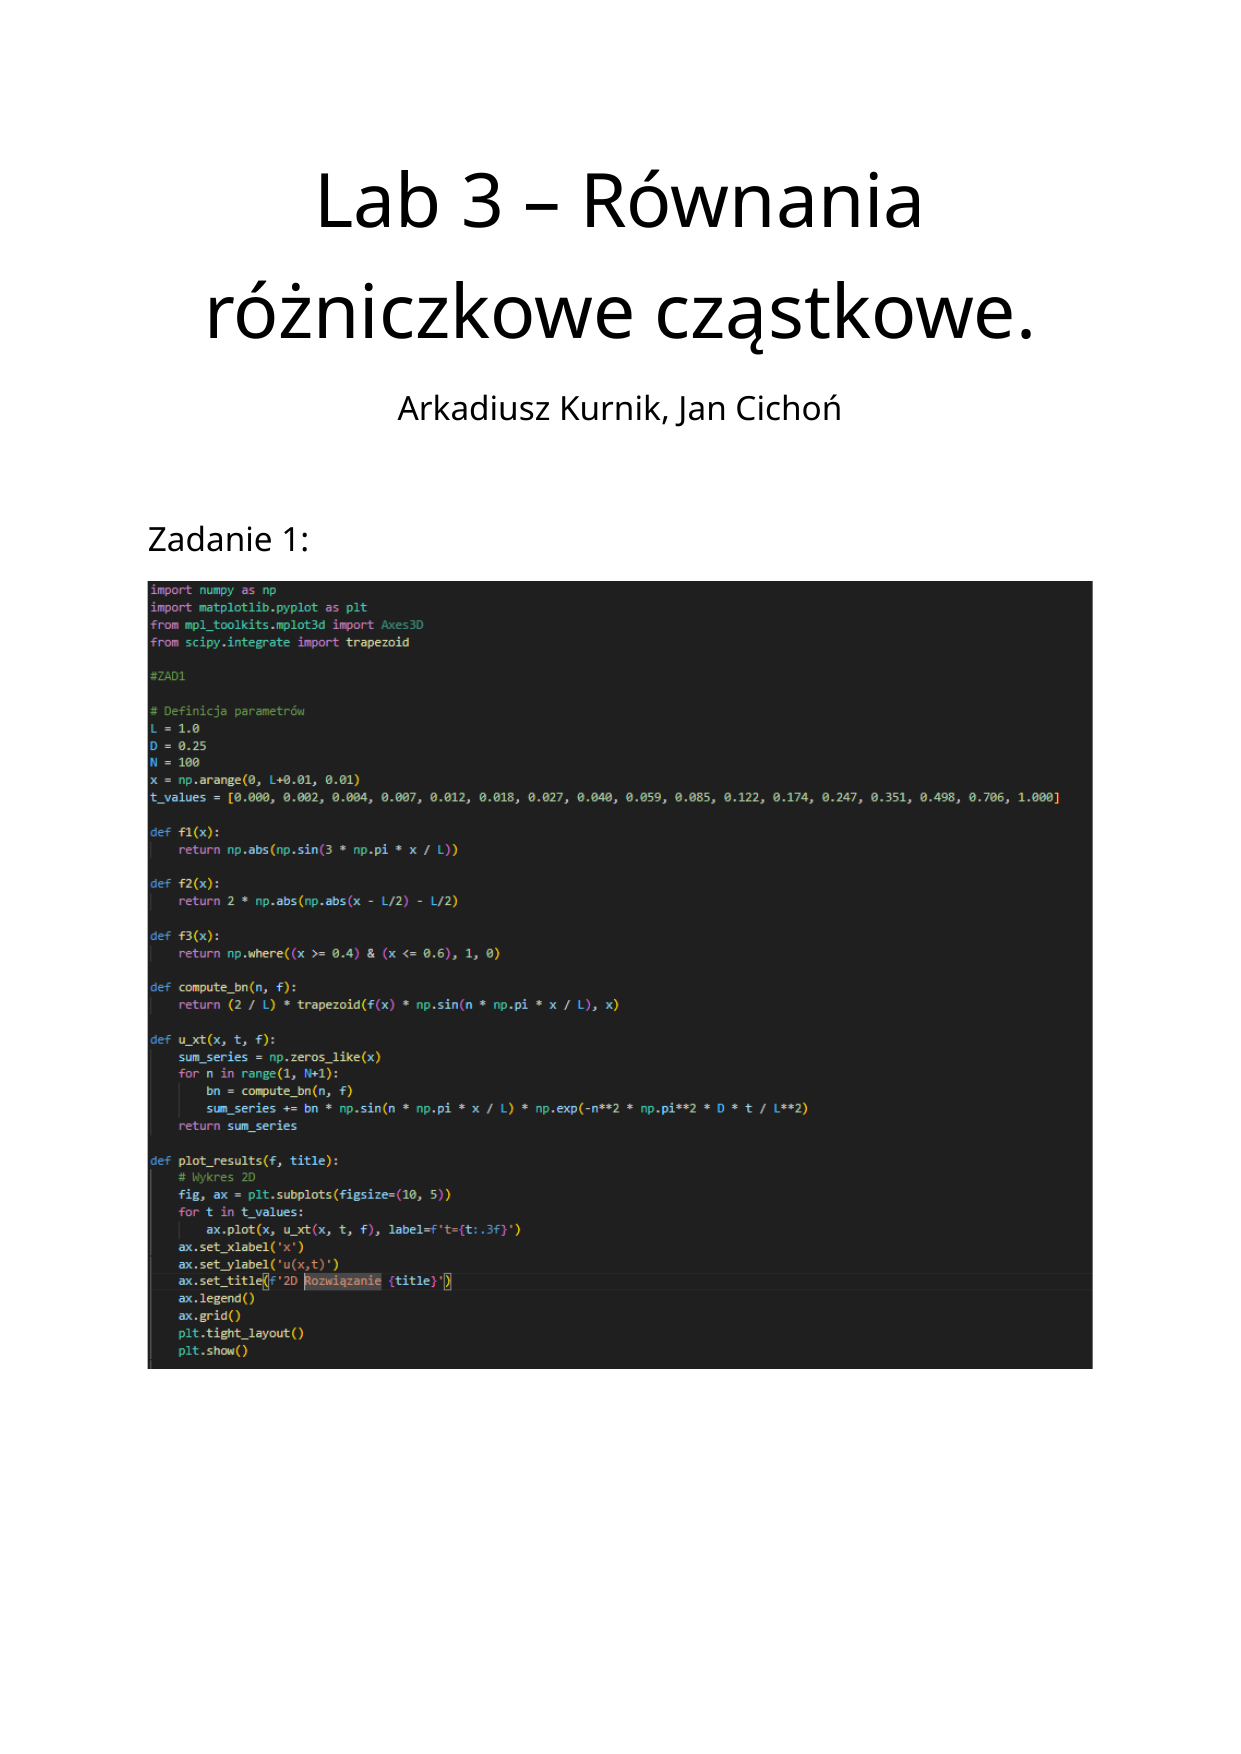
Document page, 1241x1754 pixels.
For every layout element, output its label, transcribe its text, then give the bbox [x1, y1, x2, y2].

text Zadanie 1: [148, 516, 1093, 562]
picture [147, 581, 1093, 1369]
text Arkadiusz Kurnik, Jan Cichoń [148, 385, 1093, 430]
text Lab 3 – Równania różniczkowe cząstkowe. [148, 148, 1093, 360]
